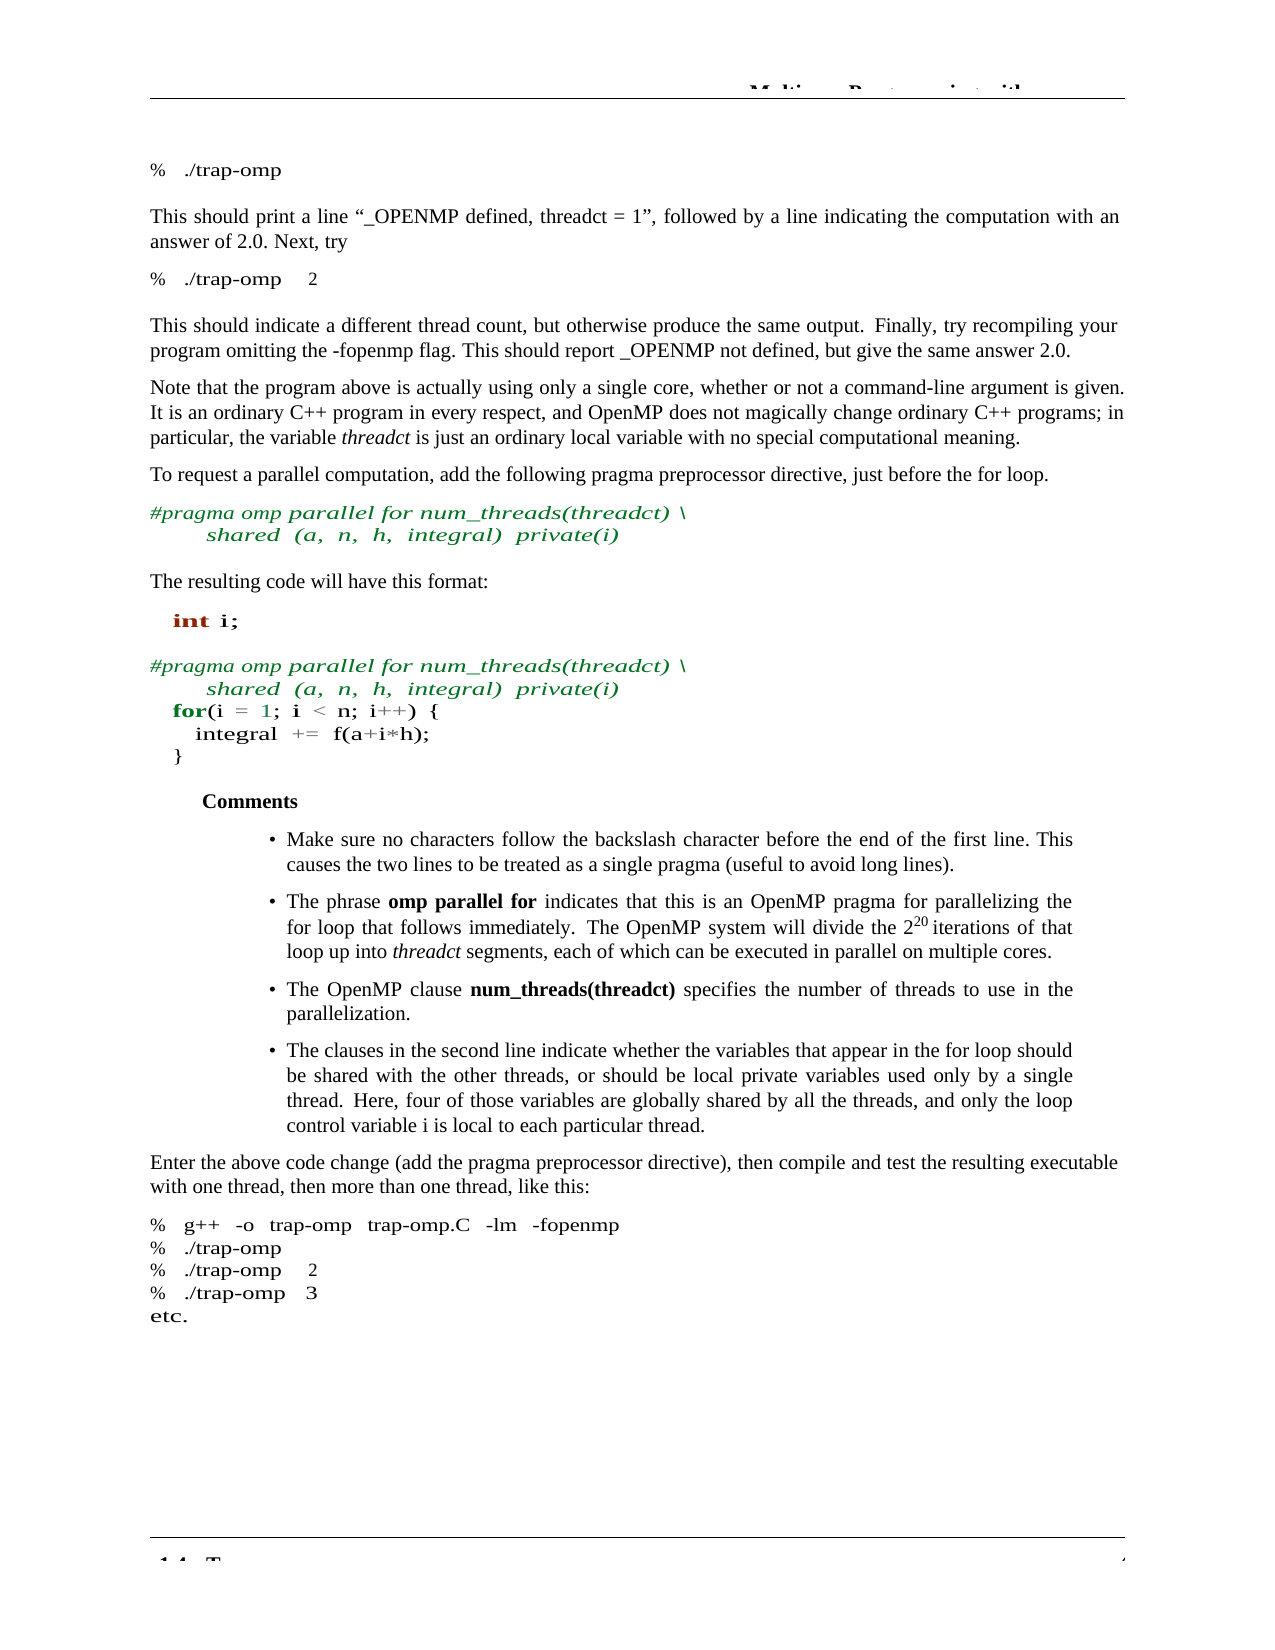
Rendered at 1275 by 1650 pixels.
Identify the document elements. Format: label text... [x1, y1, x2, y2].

text for(i = 1; i < n; i++) { integral += f(a+i*h); [172, 700, 484, 747]
text #pragma omp parallel for num_threads(threadct) \ shared (a, n, h, integral) private(i) [150, 502, 758, 546]
list The OpenMP clause num_threads(threadct) specifies the number of threads to use in the parallelization. [269, 977, 1073, 1025]
text #pragma omp parallel for num_threads(threadct) \ shared (a, n, h, integral) private(i) [150, 655, 758, 699]
text % ./trap-omp 2 [150, 268, 1137, 290]
text % ./trap-omp 3 etc. [150, 1282, 318, 1326]
text int i; [172, 609, 1137, 631]
list Make sure no characters follow the backslash character before the end of the first line. This causes the two lines to be treated as a single pragma (useful to avoid long lines). [269, 827, 1073, 876]
text This should indicate a different thread count, but otherwise produce the same output. Finally, try recompiling your program omitting the -fopenmp flag. This should report _OPENMP not defined, but give the same answer 2.0. [150, 313, 1137, 362]
list The clauses in the second line indicate whether the variables that appear in the for loop should be shared with the other threads, or should be local private variables used only by a single thread. Here, four of those variables are globally shared by all the threads, and only the loop control variable i is local to each particular thread. [269, 1038, 1073, 1137]
text This should print a line “_OPENMP defined, threadct = 1”, followed by a line indicating the computation with an answer of 2.0. Next, try [150, 204, 1137, 253]
text } [172, 748, 1137, 766]
text % ./trap-omp [150, 1237, 1137, 1258]
text % ./trap-omp 2 [150, 1259, 1137, 1281]
text Comments [202, 789, 1137, 813]
text The resulting code will have this format: [150, 569, 1137, 593]
text % g++ -o trap-omp trap-omp.C -lm -fopenmp [150, 1214, 1137, 1235]
text To request a parallel computation, add the following pragma preprocessor directive, just before the for loop. [150, 462, 1137, 486]
text % ./trap-omp [150, 159, 1137, 180]
text Enter the above code change (add the pragma preprocessor directive), then compile and test the resulting executable with one thread, then more than one thread, like this: [150, 1150, 1137, 1198]
list The phrase omp parallel for indicates that this is an OpenMP pragma for parallelizing the for loop that follows immediately. The OpenMP system will divide the 220 iterations of that loop up into threadct segments, each of which can be executed in parallel on multiple cores. [269, 889, 1073, 963]
text Note that the program above is actually using only a single core, whether or not a command-line argument is given. It is an ordinary C++ program in every respect, and OpenMP does not magically change ordinary C++ programs; in particular, the variable threadct is just an ordinary local variable with no special computational meaning. [150, 375, 1125, 449]
